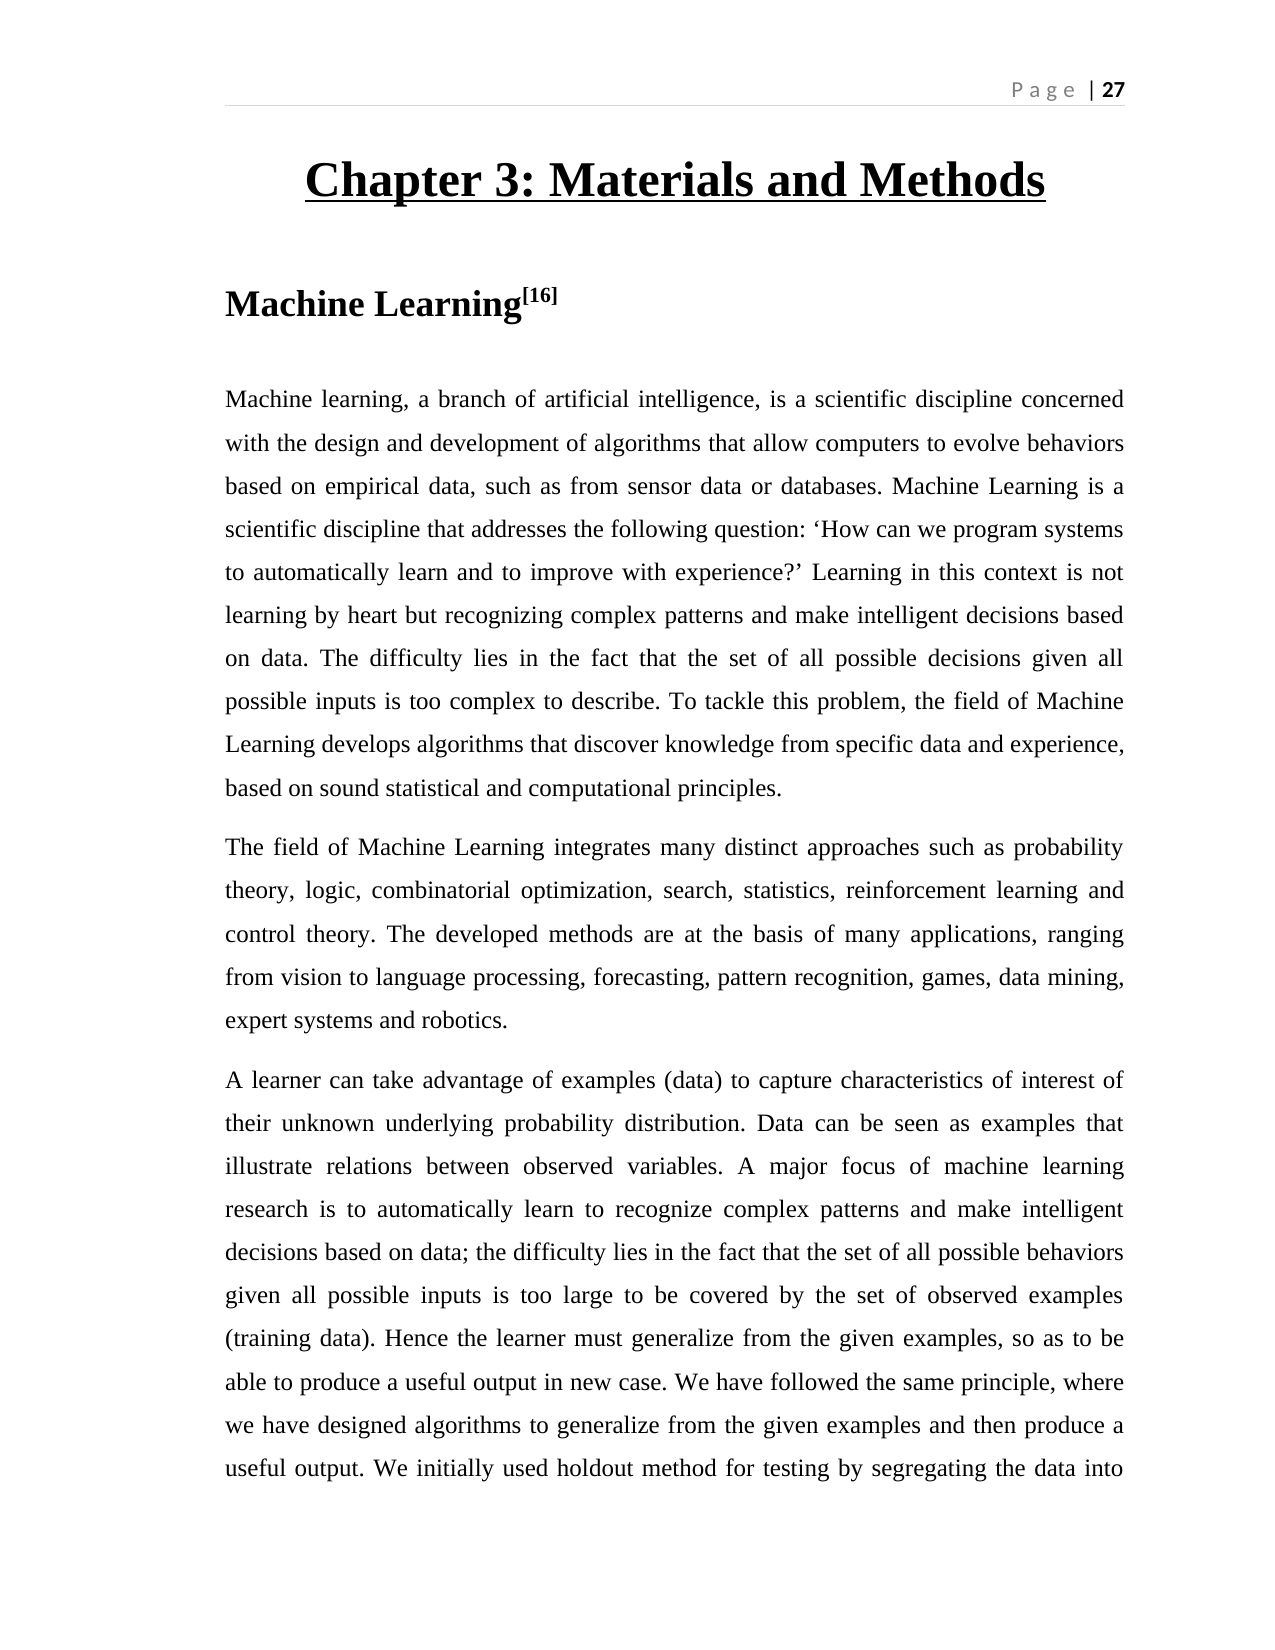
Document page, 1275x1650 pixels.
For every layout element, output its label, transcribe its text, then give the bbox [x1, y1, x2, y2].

text The field of Machine Learning integrates many distinct approaches such as probability theory, logic, combinatorial optimization, search, statistics, reinforcement learning and control theory. The developed methods are at the basis of many applications, ranging from vision to language processing, forecasting, pattern recognition, games, data mining, expert systems and robotics. [225, 832, 1125, 1034]
text Chapter 3: Materials and Methods [225, 150, 1125, 207]
text Machine Learning[16] [225, 282, 1125, 325]
text Machine learning, a branch of artificial intelligence, is a scientific discipline concerned with the design and development of algorithms that allow computers to evolve behaviors based on empirical data, such as from sensor data or databases. Machine Learning is a scientific discipline that addresses the following question: ‘How can we program systems to automatically learn and to improve with experience?’ Learning in this context is not learning by heart but recognizing complex patterns and make intelligent decisions based on data. The difficulty lies in the fact that the set of all possible decisions given all possible inputs is too complex to describe. To tackle this problem, the field of Machine Learning develops algorithms that discover knowledge from specific data and experience, based on sound statistical and computational principles. [225, 384, 1125, 801]
